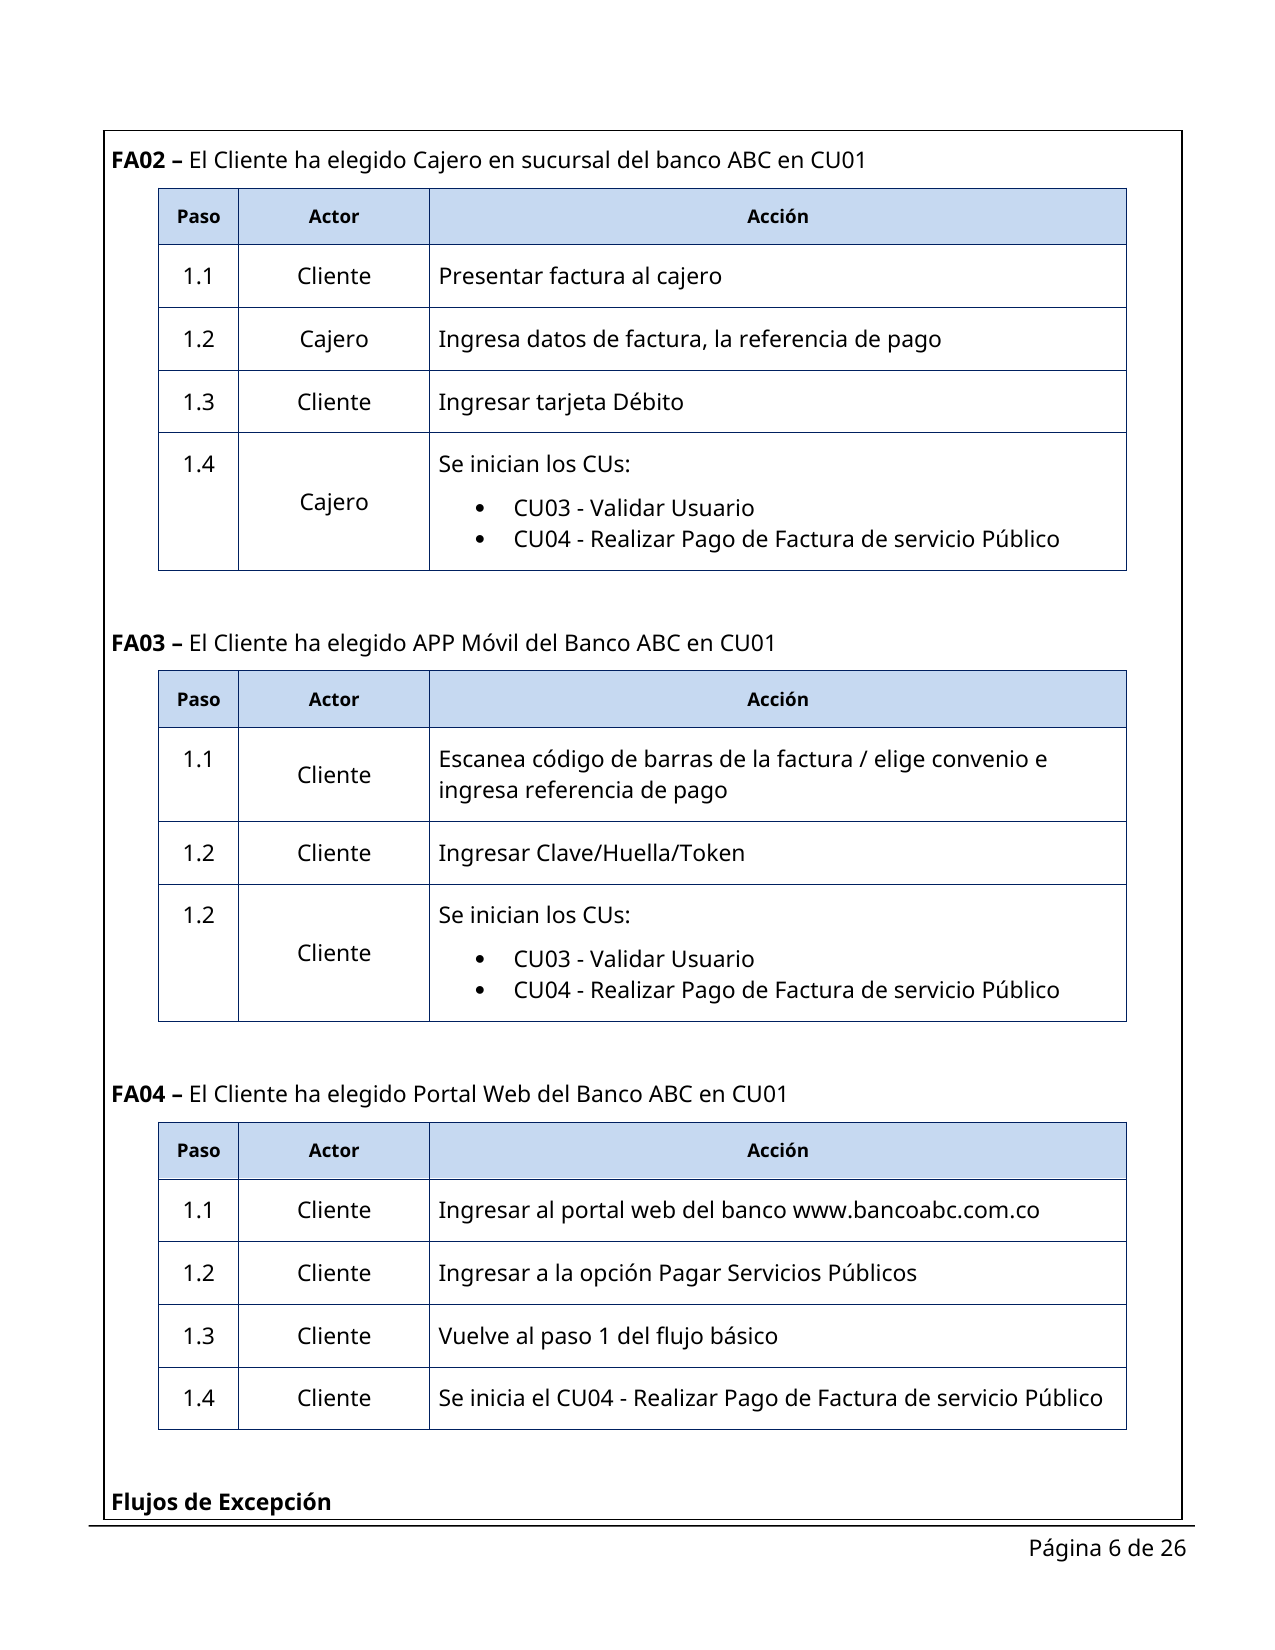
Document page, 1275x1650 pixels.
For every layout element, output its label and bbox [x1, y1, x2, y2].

table_cell [105, 131, 1181, 1519]
